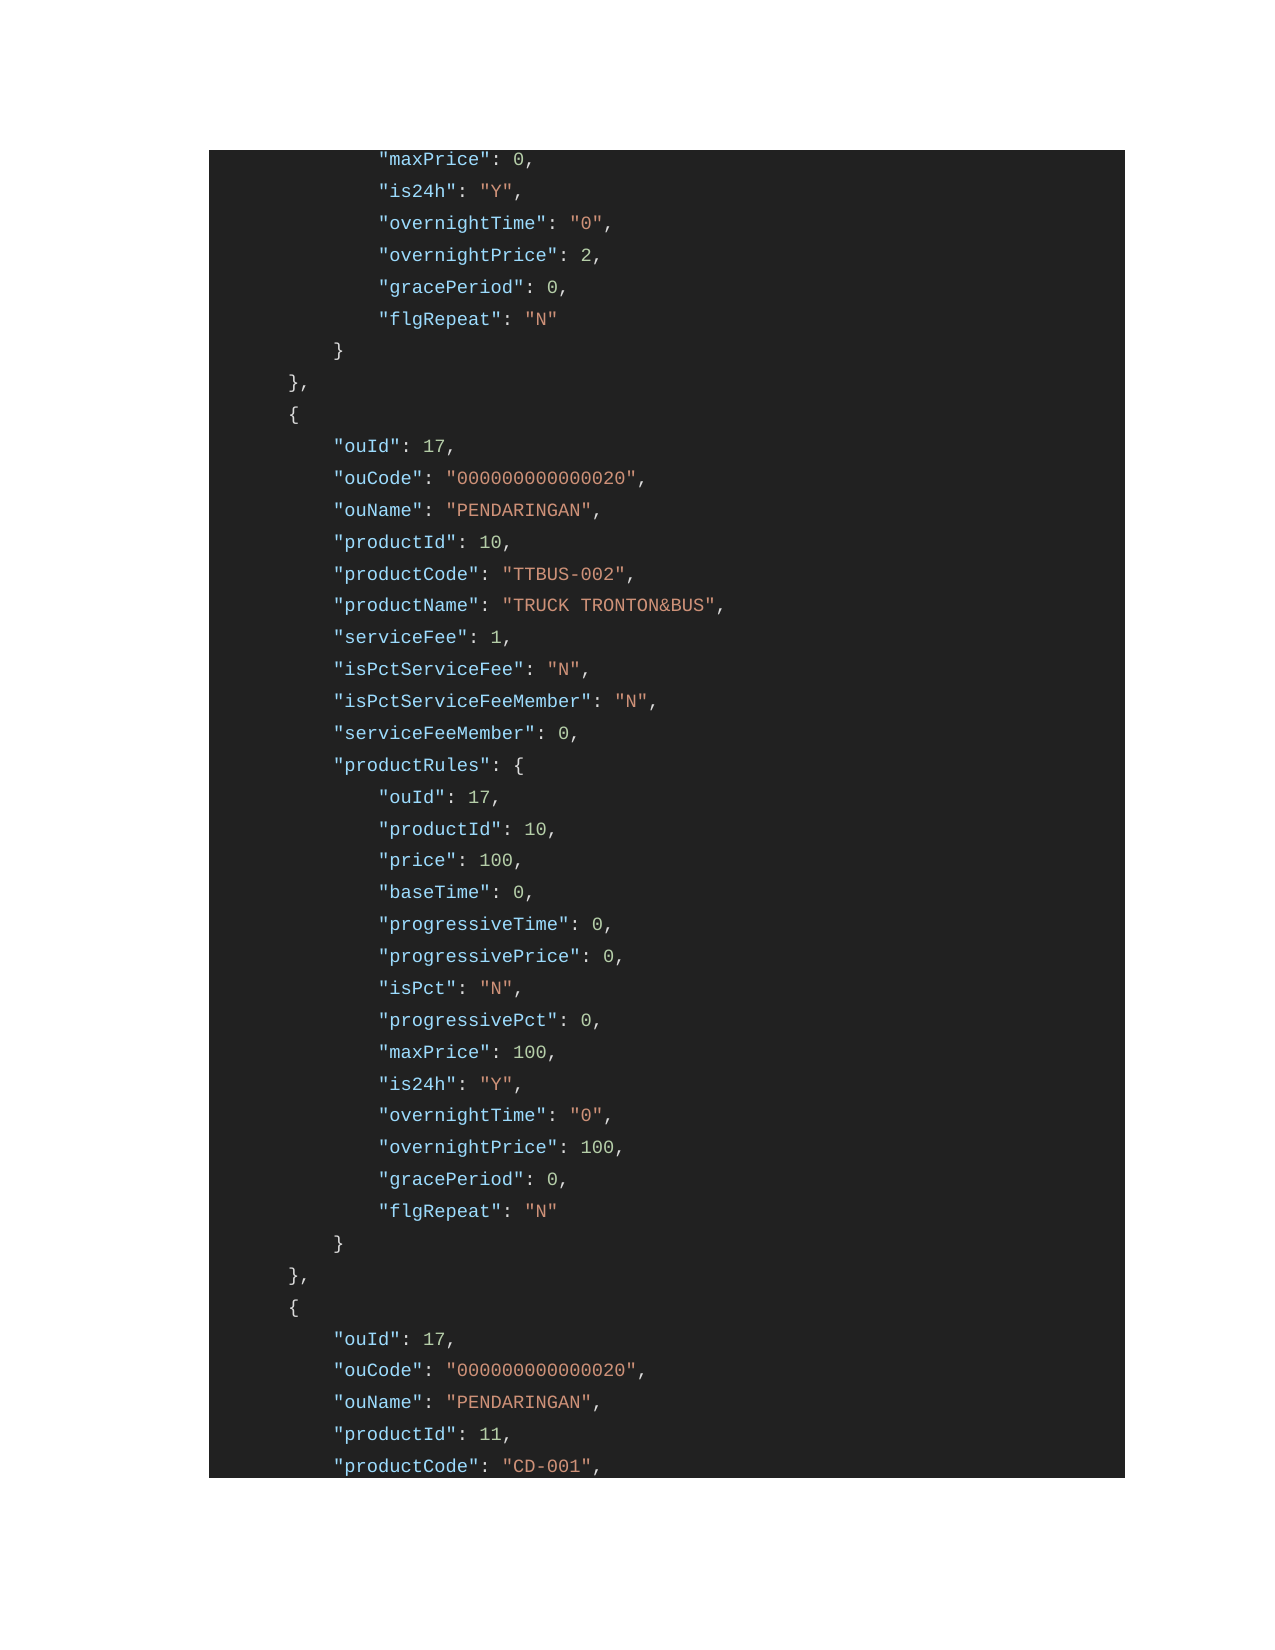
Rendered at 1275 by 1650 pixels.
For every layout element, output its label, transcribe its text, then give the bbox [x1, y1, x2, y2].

text "isPctServiceFee": "N", [209, 660, 1125, 681]
text "ouName": "PENDARINGAN", [209, 501, 1125, 522]
text "productRules": { [209, 756, 1125, 777]
text "productId": 11, [209, 1425, 1125, 1446]
text "isPct": "N", [209, 979, 1125, 1000]
text "gracePeriod": 0, [209, 1170, 1125, 1191]
text "progressivePrice": 0, [209, 947, 1125, 968]
text "productCode": "TTBUS-002", [209, 564, 1125, 586]
text "productId": 10, [209, 819, 1125, 841]
text "gracePeriod": 0, [209, 277, 1125, 299]
text "ouId": 17, [209, 1329, 1125, 1351]
text "progressiveTime": 0, [209, 915, 1125, 936]
text } [209, 341, 1125, 362]
text "overnightTime": "0", [209, 1106, 1125, 1127]
text }, [209, 373, 1125, 394]
text "productId": 10, [209, 532, 1125, 554]
text "ouId": 17, [209, 787, 1125, 809]
text "overnightPrice": 100, [209, 1138, 1125, 1159]
text } [209, 1234, 1125, 1255]
text "maxPrice": 100, [209, 1042, 1125, 1064]
text "productName": "TRUCK TRONTON&BUS", [209, 596, 1125, 617]
text "baseTime": 0, [209, 883, 1125, 904]
text "ouId": 17, [209, 437, 1125, 458]
text "ouCode": "000000000000020", [209, 1361, 1125, 1382]
text "flgRepeat": "N" [209, 1202, 1125, 1223]
text "is24h": "Y", [209, 1074, 1125, 1096]
text { [209, 405, 1125, 426]
text "serviceFee": 1, [209, 628, 1125, 649]
text "isPctServiceFeeMember": "N", [209, 692, 1125, 713]
text "overnightTime": "0", [209, 214, 1125, 235]
text }, [209, 1266, 1125, 1287]
text "serviceFeeMember": 0, [209, 724, 1125, 745]
text "productCode": "CD-001", [209, 1457, 1125, 1478]
text "flgRepeat": "N" [209, 309, 1125, 331]
text "ouCode": "000000000000020", [209, 469, 1125, 490]
text "price": 100, [209, 851, 1125, 872]
text "maxPrice": 0, [209, 150, 1125, 171]
text "ouName": "PENDARINGAN", [209, 1393, 1125, 1414]
text { [209, 1297, 1125, 1319]
text "is24h": "Y", [209, 182, 1125, 203]
text "progressivePct": 0, [209, 1011, 1125, 1032]
text "overnightPrice": 2, [209, 246, 1125, 267]
